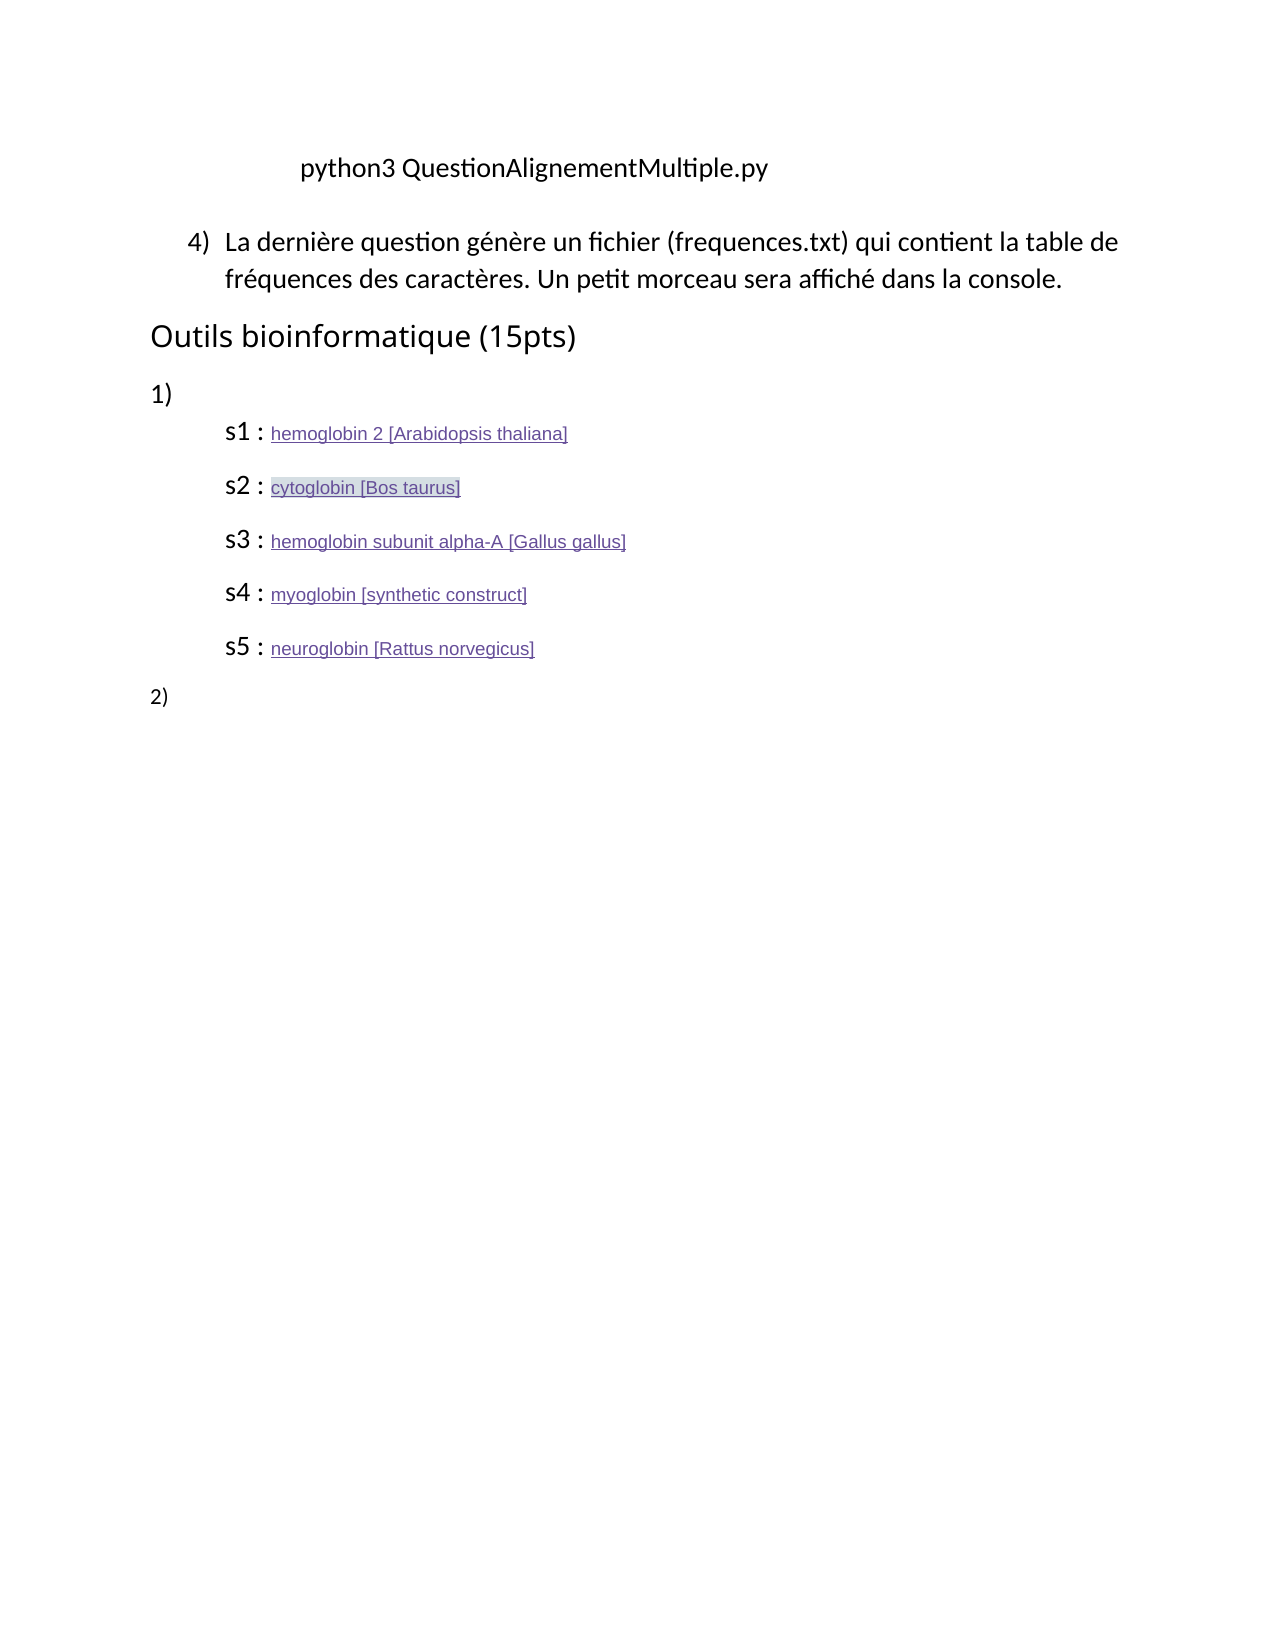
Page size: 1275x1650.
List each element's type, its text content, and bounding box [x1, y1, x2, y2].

text s5 : neuroglobin [Rattus norvegicus] [150, 628, 1125, 662]
text 1) s1 : hemoglobin 2 [Arabidopsis thaliana] [150, 376, 1125, 447]
text s3 : hemoglobin subunit alpha-A [Gallus gallus] [150, 521, 1125, 555]
text s2 : cytoglobin [Bos taurus] [150, 467, 1125, 501]
text Outils bioinformatique (15pts) [150, 315, 1125, 356]
list python3 QuestionAlignementMultiple.py [300, 150, 1125, 184]
text s4 : myoglobin [synthetic construct] [150, 574, 1125, 609]
text 2) [150, 682, 1125, 710]
list La dernière question génère un fichier (frequences.txt) qui contient la table de fréquences des caractères. Un petit morceau sera affiché dans la console. [187, 224, 1125, 296]
